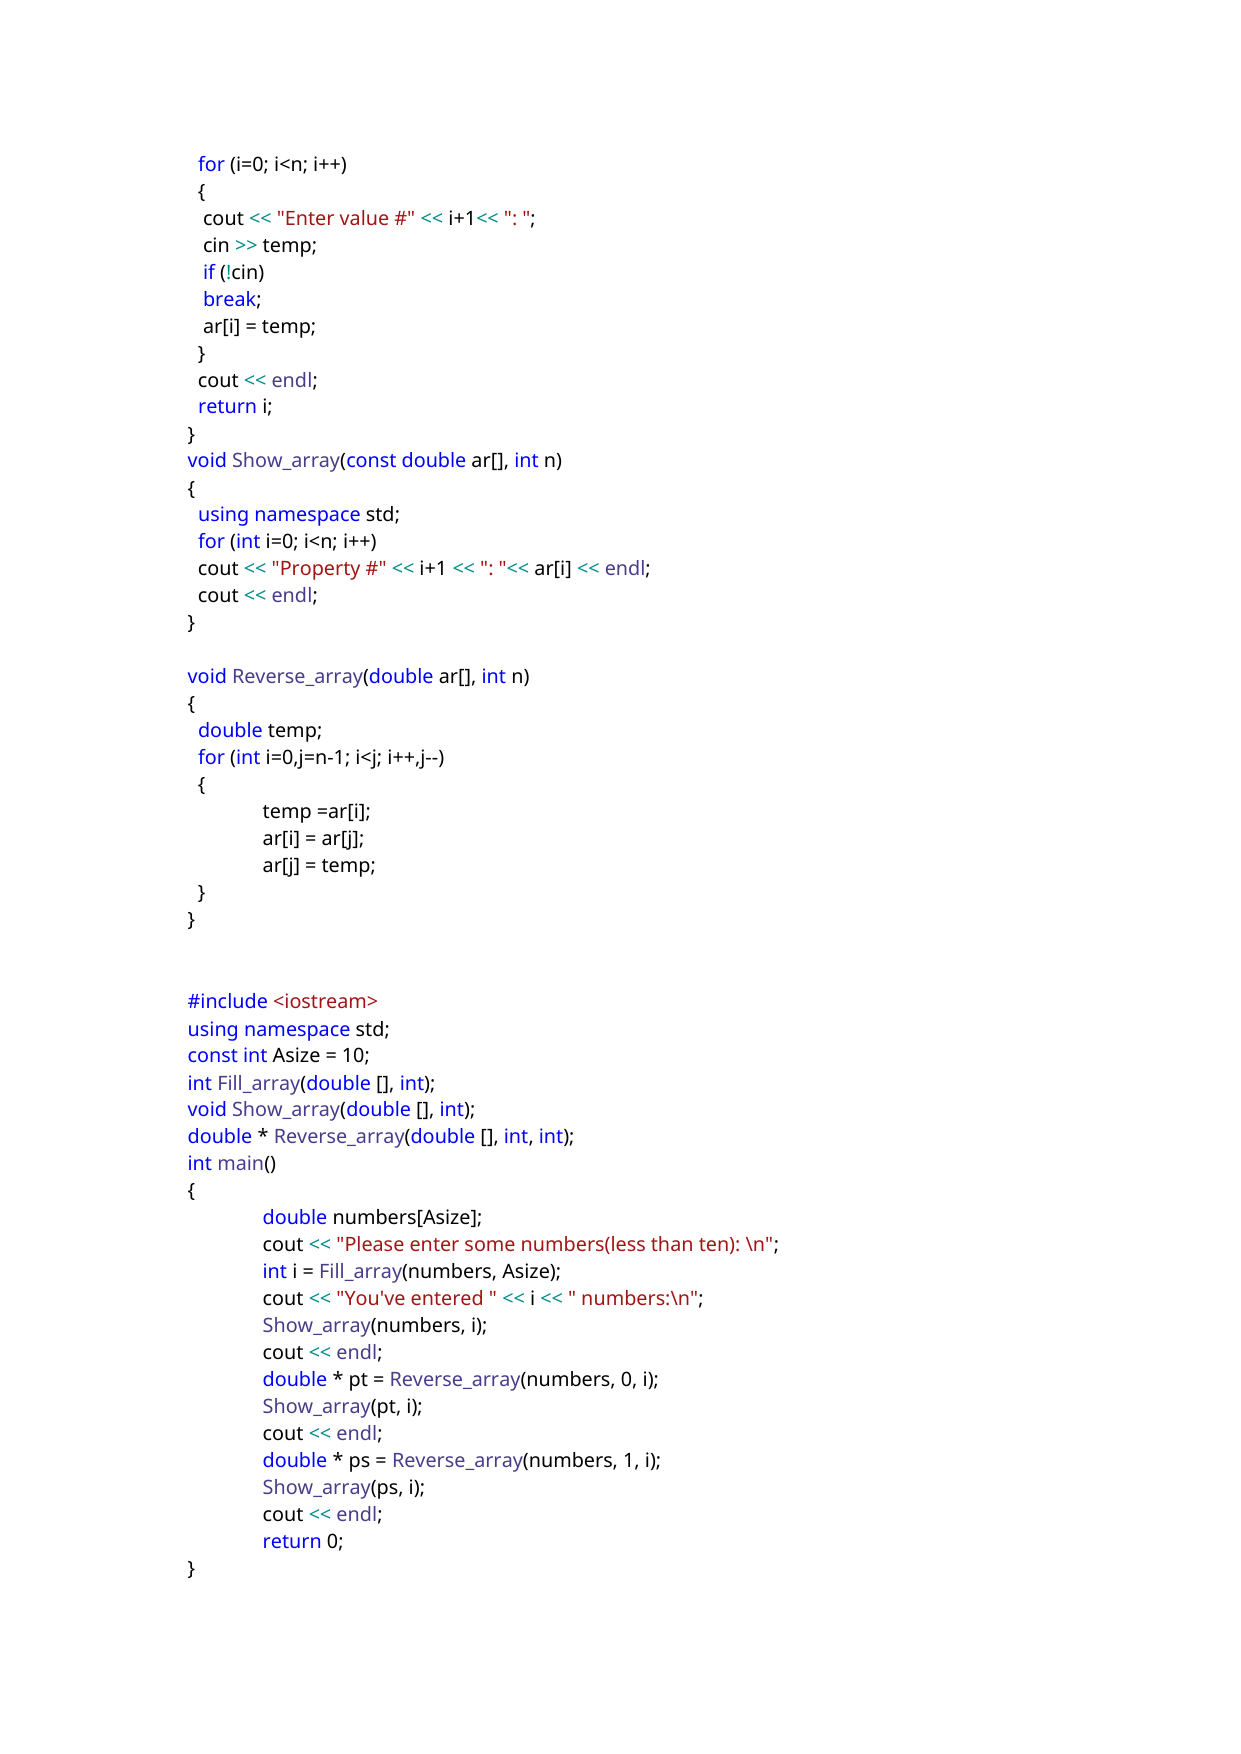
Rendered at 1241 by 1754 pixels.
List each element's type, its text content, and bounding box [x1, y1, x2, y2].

text for (int i=0; i<n; i++) [187, 528, 1057, 555]
text return 0; [187, 1527, 1057, 1554]
text if (!cin) [187, 258, 1057, 285]
text temp =ar[i]; [187, 797, 1057, 824]
text Show_array(numbers, i); [187, 1312, 1057, 1338]
text const int Asize = 10; [187, 1042, 1057, 1069]
text break; [187, 285, 1057, 312]
text for (i=0; i<n; i++) [187, 150, 1057, 177]
text } [187, 609, 1057, 636]
text } [187, 339, 1057, 366]
text void Show_array(const double ar[], int n) [187, 447, 1057, 474]
text cout << endl; [187, 1419, 1057, 1446]
text double * pt = Reverse_array(numbers, 0, i); [187, 1366, 1057, 1392]
text return i; [187, 393, 1057, 420]
text Show_array(ps, i); [187, 1473, 1057, 1500]
text cout << endl; [187, 1500, 1057, 1527]
text cout << "Enter value #" << i+1<< ": "; [187, 204, 1057, 231]
text int Fill_array(double [], int); [187, 1069, 1057, 1096]
text } [187, 878, 1057, 905]
text } [187, 905, 1057, 932]
text int main() [187, 1150, 1057, 1177]
text double * ps = Reverse_array(numbers, 1, i); [187, 1446, 1057, 1473]
text cout << endl; [187, 366, 1057, 393]
text double numbers[Asize]; [187, 1204, 1057, 1231]
text double * Reverse_array(double [], int, int); [187, 1123, 1057, 1150]
text cout << endl; [187, 1338, 1057, 1366]
text ar[i] = ar[j]; [187, 824, 1057, 851]
text using namespace std; [187, 501, 1057, 528]
text cout << "Please enter some numbers(less than ten): \n"; [187, 1231, 1057, 1258]
text { [187, 474, 1057, 501]
text double temp; [187, 717, 1057, 743]
text } [187, 1554, 1057, 1581]
text cout << endl; [187, 582, 1057, 609]
text { [187, 771, 1057, 797]
text void Show_array(double [], int); [187, 1096, 1057, 1123]
text int i = Fill_array(numbers, Asize); [187, 1258, 1057, 1284]
text using namespace std; [187, 1015, 1057, 1042]
text cout << "Property #" << i+1 << ": "<< ar[i] << endl; [187, 555, 1057, 582]
text ar[i] = temp; [187, 312, 1057, 339]
text { [187, 689, 1057, 717]
text ar[j] = temp; [187, 851, 1057, 878]
text cout << "You've entered " << i << " numbers:\n"; [187, 1284, 1057, 1312]
text Show_array(pt, i); [187, 1392, 1057, 1419]
text void Reverse_array(double ar[], int n) [187, 663, 1057, 689]
text { [187, 177, 1057, 204]
text #include <iostream> [187, 988, 1057, 1015]
text } [187, 420, 1057, 447]
text for (int i=0,j=n-1; i<j; i++,j--) [187, 743, 1057, 771]
text cin >> temp; [187, 231, 1057, 258]
text { [187, 1177, 1057, 1204]
